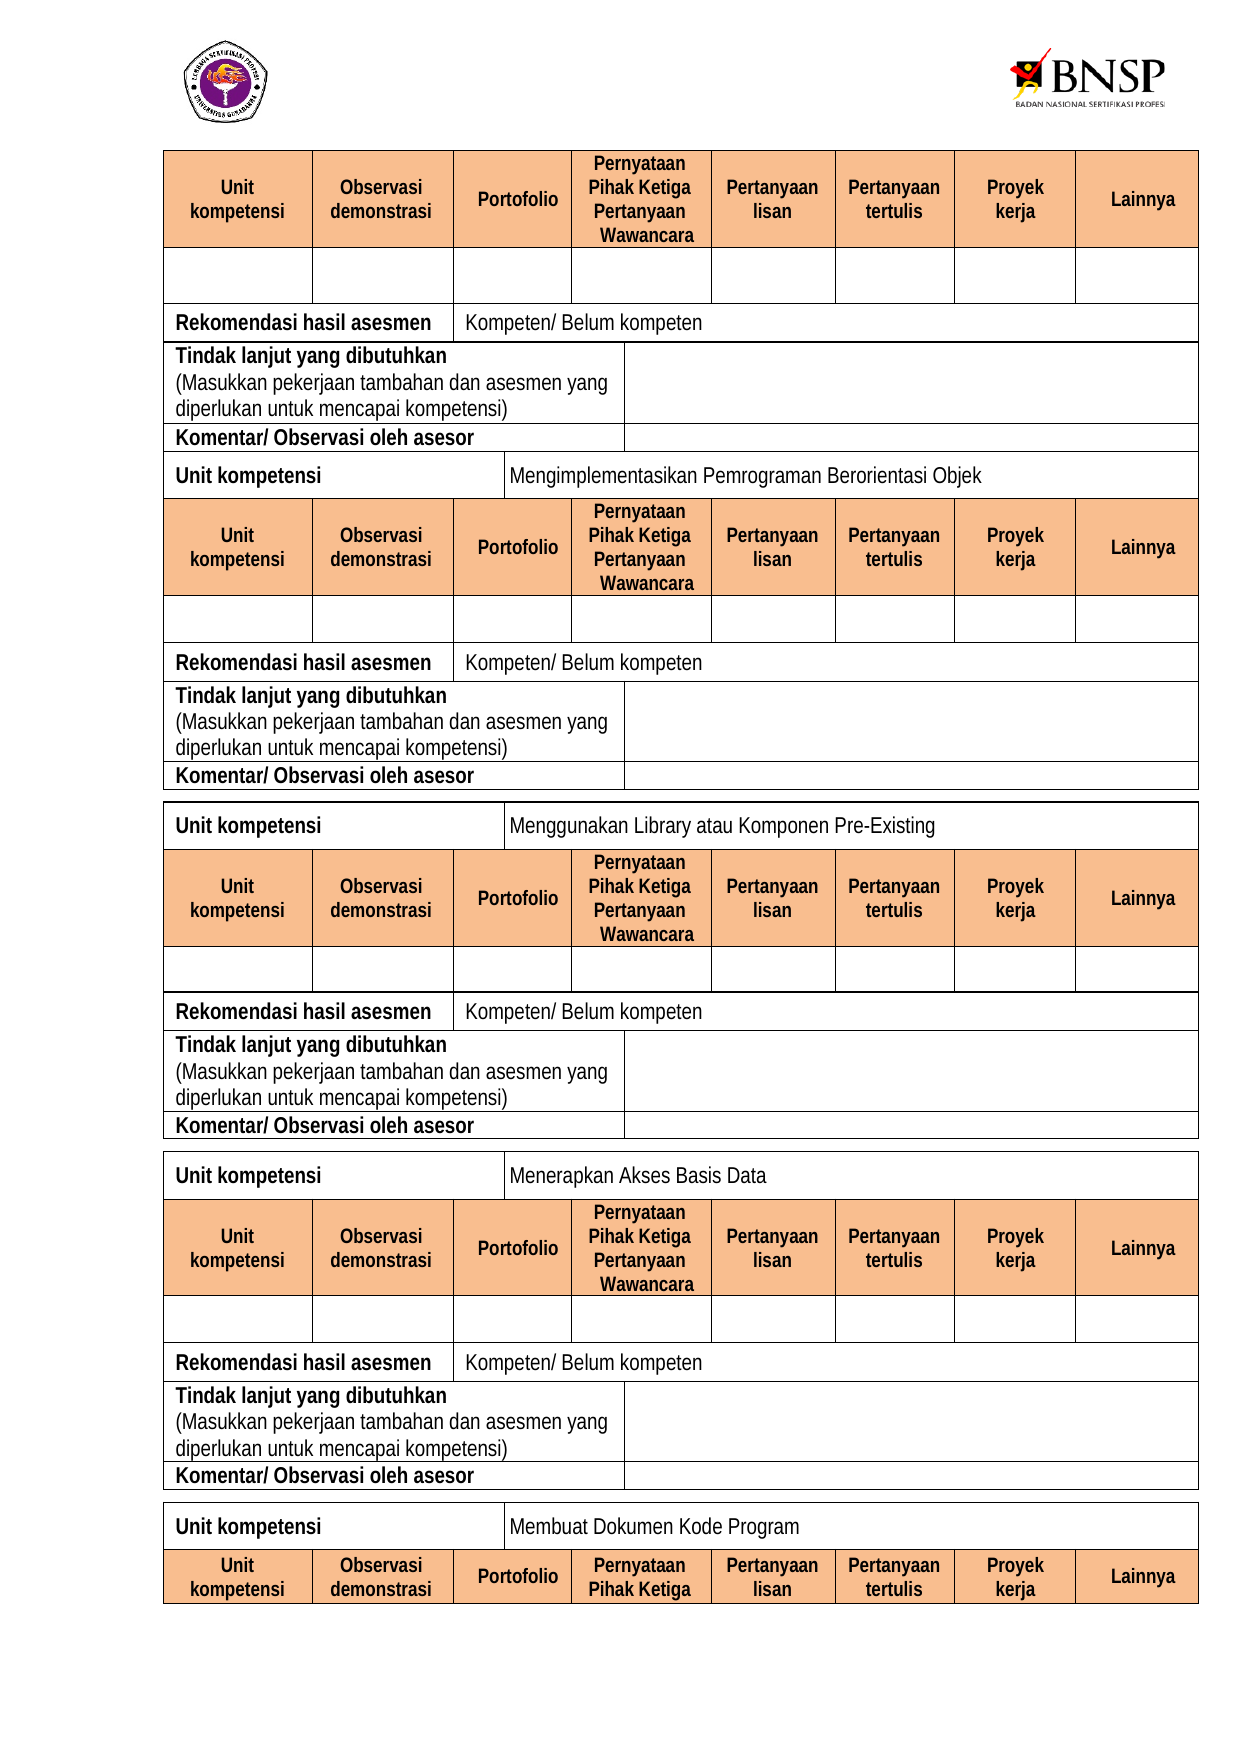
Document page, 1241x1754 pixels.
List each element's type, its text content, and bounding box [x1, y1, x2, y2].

table_cell Pernyataan Pihak Ketiga Pertanyaan Wawancara [572, 850, 711, 946]
table_cell [955, 947, 1075, 991]
table_cell Observasi demonstrasi [313, 850, 453, 946]
picture [1010, 48, 1165, 107]
table_cell [313, 947, 453, 991]
table_cell Portofolio [454, 499, 571, 595]
table_cell Portofolio [454, 1200, 571, 1295]
table_cell Pertanyaan lisan [712, 499, 835, 595]
table_cell [1076, 596, 1198, 642]
table_cell [836, 248, 954, 303]
table_cell Pertanyaan lisan [712, 1200, 835, 1295]
table_cell Unit kompetensi [164, 151, 312, 247]
table_header Unit kompetensi [164, 1152, 504, 1198]
table_cell Tindak lanjut yang dibutuhkan (Masukkan pekerjaan tambahan dan asesmen yang diperlukan untuk mencapai kompetensi) [164, 1031, 624, 1111]
table_cell [164, 596, 312, 642]
table_cell Lainnya [1076, 850, 1198, 946]
table_cell Unit kompetensi [164, 499, 312, 595]
table_cell [1076, 248, 1198, 303]
table_cell Pertanyaan tertulis [836, 1550, 954, 1603]
table_cell [1076, 1296, 1198, 1342]
table_cell Kompeten/ Belum kompeten [454, 993, 1198, 1030]
table_cell Lainnya [1076, 499, 1198, 595]
table_cell [454, 596, 571, 642]
table_cell Observasi demonstrasi [313, 1200, 453, 1295]
table_cell Pertanyaan lisan [712, 1550, 835, 1603]
table_cell [572, 947, 711, 991]
table_cell Pertanyaan tertulis [836, 850, 954, 946]
table_cell Komentar/ Observasi oleh asesor [164, 1462, 624, 1489]
table_cell [313, 1296, 453, 1342]
table_cell Rekomendasi hasil asesmen [164, 643, 453, 681]
table_cell Observasi demonstrasi [313, 151, 453, 247]
table_cell [164, 1296, 312, 1342]
table_cell [712, 1296, 835, 1342]
table_cell Mengimplementasikan Pemrograman Berorientasi Objek [505, 452, 1198, 498]
table_cell Observasi demonstrasi [313, 1550, 453, 1603]
table_cell [454, 248, 571, 303]
table_cell [712, 947, 835, 991]
table_cell Proyek kerja [955, 151, 1075, 247]
table_cell [313, 248, 453, 303]
table_header Menggunakan Library atau Komponen Pre-Existing [505, 803, 1198, 849]
table_cell Komentar/ Observasi oleh asesor [164, 1112, 624, 1138]
table_cell Kompeten/ Belum kompeten [454, 643, 1198, 681]
table_cell [625, 1031, 1198, 1111]
table_cell [454, 1296, 571, 1342]
table_cell [572, 596, 711, 642]
table_cell [836, 1296, 954, 1342]
table_cell [625, 1382, 1198, 1461]
table_cell Tindak lanjut yang dibutuhkan (Masukkan pekerjaan tambahan dan asesmen yang diperlukan untuk mencapai kompetensi) [164, 343, 624, 423]
table_cell Unit kompetensi [164, 1550, 312, 1603]
table_cell Lainnya [1076, 151, 1198, 247]
table_cell Pernyataan Pihak Ketiga Pertanyaan Wawancara [572, 1200, 711, 1295]
table_cell [1076, 947, 1198, 991]
table_cell [955, 596, 1075, 642]
table_cell Komentar/ Observasi oleh asesor [164, 424, 624, 451]
table_cell [625, 424, 1198, 451]
table_cell Proyek kerja [955, 850, 1075, 946]
table_cell Unit kompetensi [164, 850, 312, 946]
table_cell Pertanyaan tertulis [836, 151, 954, 247]
table_cell Portofolio [454, 850, 571, 946]
table_cell Rekomendasi hasil asesmen [164, 1343, 453, 1381]
table_cell [836, 947, 954, 991]
table_cell Tindak lanjut yang dibutuhkan (Masukkan pekerjaan tambahan dan asesmen yang diperlukan untuk mencapai kompetensi) [164, 682, 624, 761]
table_cell Pernyataan Pihak Ketiga Pertanyaan Wawancara [572, 1550, 711, 1603]
table_cell [313, 596, 453, 642]
table_cell [712, 248, 835, 303]
table_cell [454, 947, 571, 991]
table_cell [712, 596, 835, 642]
table_cell Proyek kerja [955, 1550, 1075, 1603]
table_cell [164, 248, 312, 303]
table_cell Rekomendasi hasil asesmen [164, 993, 453, 1030]
table_cell [625, 762, 1198, 788]
table_header Membuat Dokumen Kode Program [505, 1503, 1198, 1549]
table_cell [625, 343, 1198, 423]
table_cell Rekomendasi hasil asesmen [164, 304, 453, 341]
table_cell Kompeten/ Belum kompeten [454, 304, 1198, 341]
table_cell Pertanyaan tertulis [836, 1200, 954, 1295]
table_cell Pertanyaan lisan [712, 850, 835, 946]
table_cell Kompeten/ Belum kompeten [454, 1343, 1198, 1381]
table_cell [625, 1112, 1198, 1138]
table_cell Pertanyaan lisan [712, 151, 835, 247]
table_cell Unit kompetensi [164, 1200, 312, 1295]
table_header Unit kompetensi [164, 1503, 504, 1549]
table_cell Observasi demonstrasi [313, 499, 453, 595]
table_cell [625, 682, 1198, 761]
table_cell [625, 1462, 1198, 1489]
table_cell Proyek kerja [955, 1200, 1075, 1295]
table_cell [164, 947, 312, 991]
table_cell Lainnya [1076, 1200, 1198, 1295]
table_cell Komentar/ Observasi oleh asesor [164, 762, 624, 788]
table_cell Pernyataan Pihak Ketiga Pertanyaan Wawancara [572, 499, 711, 595]
table_cell [572, 1296, 711, 1342]
table_cell [955, 248, 1075, 303]
table_cell Portofolio [454, 151, 571, 247]
table_header Unit kompetensi [164, 803, 504, 849]
table_header Menerapkan Akses Basis Data [505, 1152, 1198, 1198]
picture [176, 33, 274, 131]
table_cell Portofolio [454, 1550, 571, 1603]
table_cell Tindak lanjut yang dibutuhkan (Masukkan pekerjaan tambahan dan asesmen yang diperlukan untuk mencapai kompetensi) [164, 1382, 624, 1461]
table_cell Lainnya [1076, 1550, 1198, 1603]
table_cell Unit kompetensi [164, 452, 504, 498]
table_cell [955, 1296, 1075, 1342]
table_cell Pertanyaan tertulis [836, 499, 954, 595]
table_cell [836, 596, 954, 642]
table_cell Pernyataan Pihak Ketiga Pertanyaan Wawancara [572, 151, 711, 247]
table_cell Proyek kerja [955, 499, 1075, 595]
table_cell [572, 248, 711, 303]
